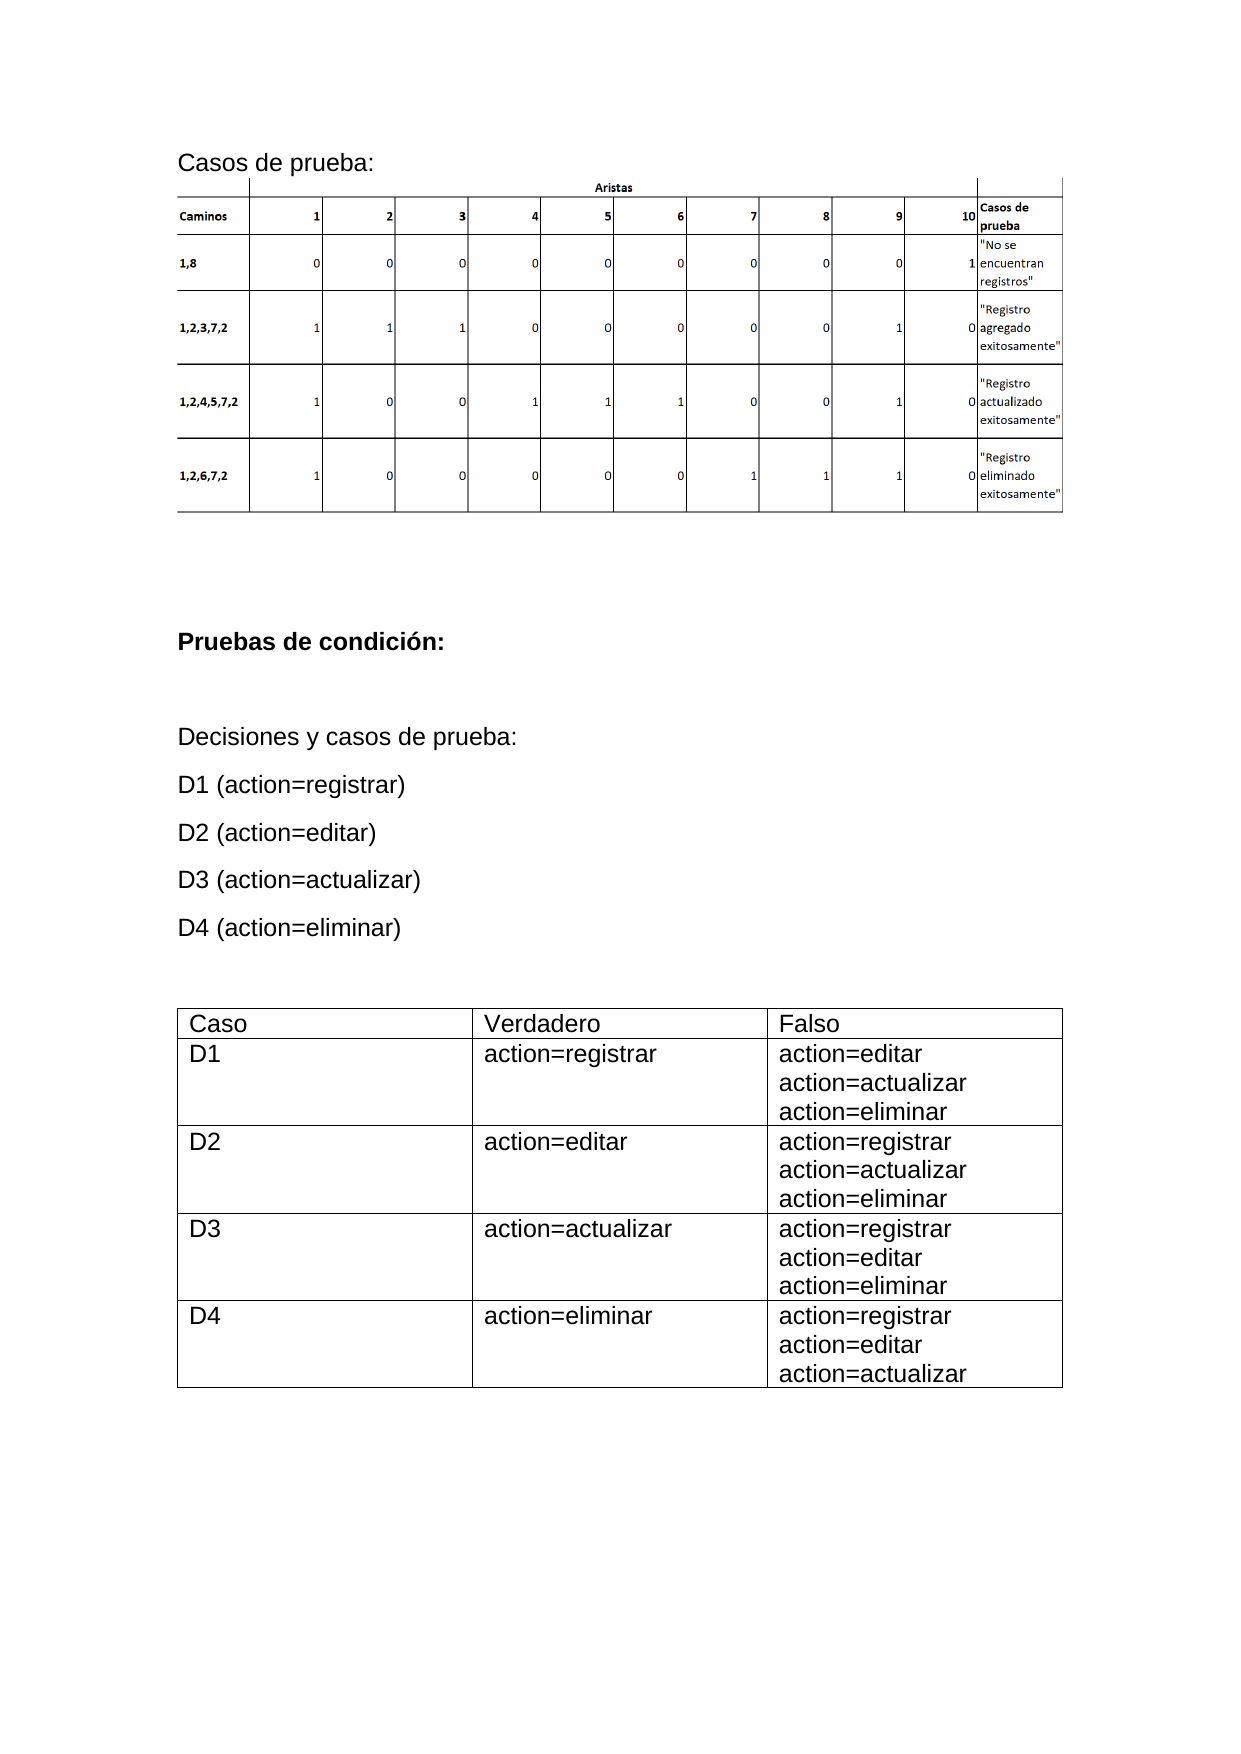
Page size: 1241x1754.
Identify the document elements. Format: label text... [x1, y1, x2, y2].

table_cell D2 [178, 1126, 472, 1213]
table_cell action=editar [473, 1126, 767, 1213]
table_header Caso [178, 1009, 472, 1038]
picture [177, 178, 1063, 513]
text Decisiones y casos de prueba: [177, 722, 1063, 751]
table_cell action=registrar action=editar action=eliminar [768, 1214, 1062, 1300]
table_cell D4 [178, 1301, 472, 1387]
table_cell D1 [178, 1039, 472, 1125]
table_cell action=actualizar [473, 1214, 767, 1300]
table_cell action=registrar action=actualizar action=eliminar [768, 1126, 1062, 1213]
table_header Verdadero [473, 1009, 767, 1038]
table_cell D3 [178, 1214, 472, 1300]
text D3 (action=actualizar) [177, 865, 1063, 894]
table_cell action=eliminar [473, 1301, 767, 1387]
table_header Falso [768, 1009, 1062, 1038]
table_cell action=registrar action=editar action=actualizar [768, 1301, 1062, 1387]
text Pruebas de condición: [177, 627, 1063, 655]
table_cell action=registrar [473, 1039, 767, 1125]
table_cell action=editar action=actualizar action=eliminar [768, 1039, 1062, 1125]
text Casos de prueba: [177, 148, 1063, 178]
text D4 (action=eliminar) [177, 913, 1063, 942]
text D1 (action=registrar) [177, 770, 1063, 798]
text D2 (action=editar) [177, 817, 1063, 846]
